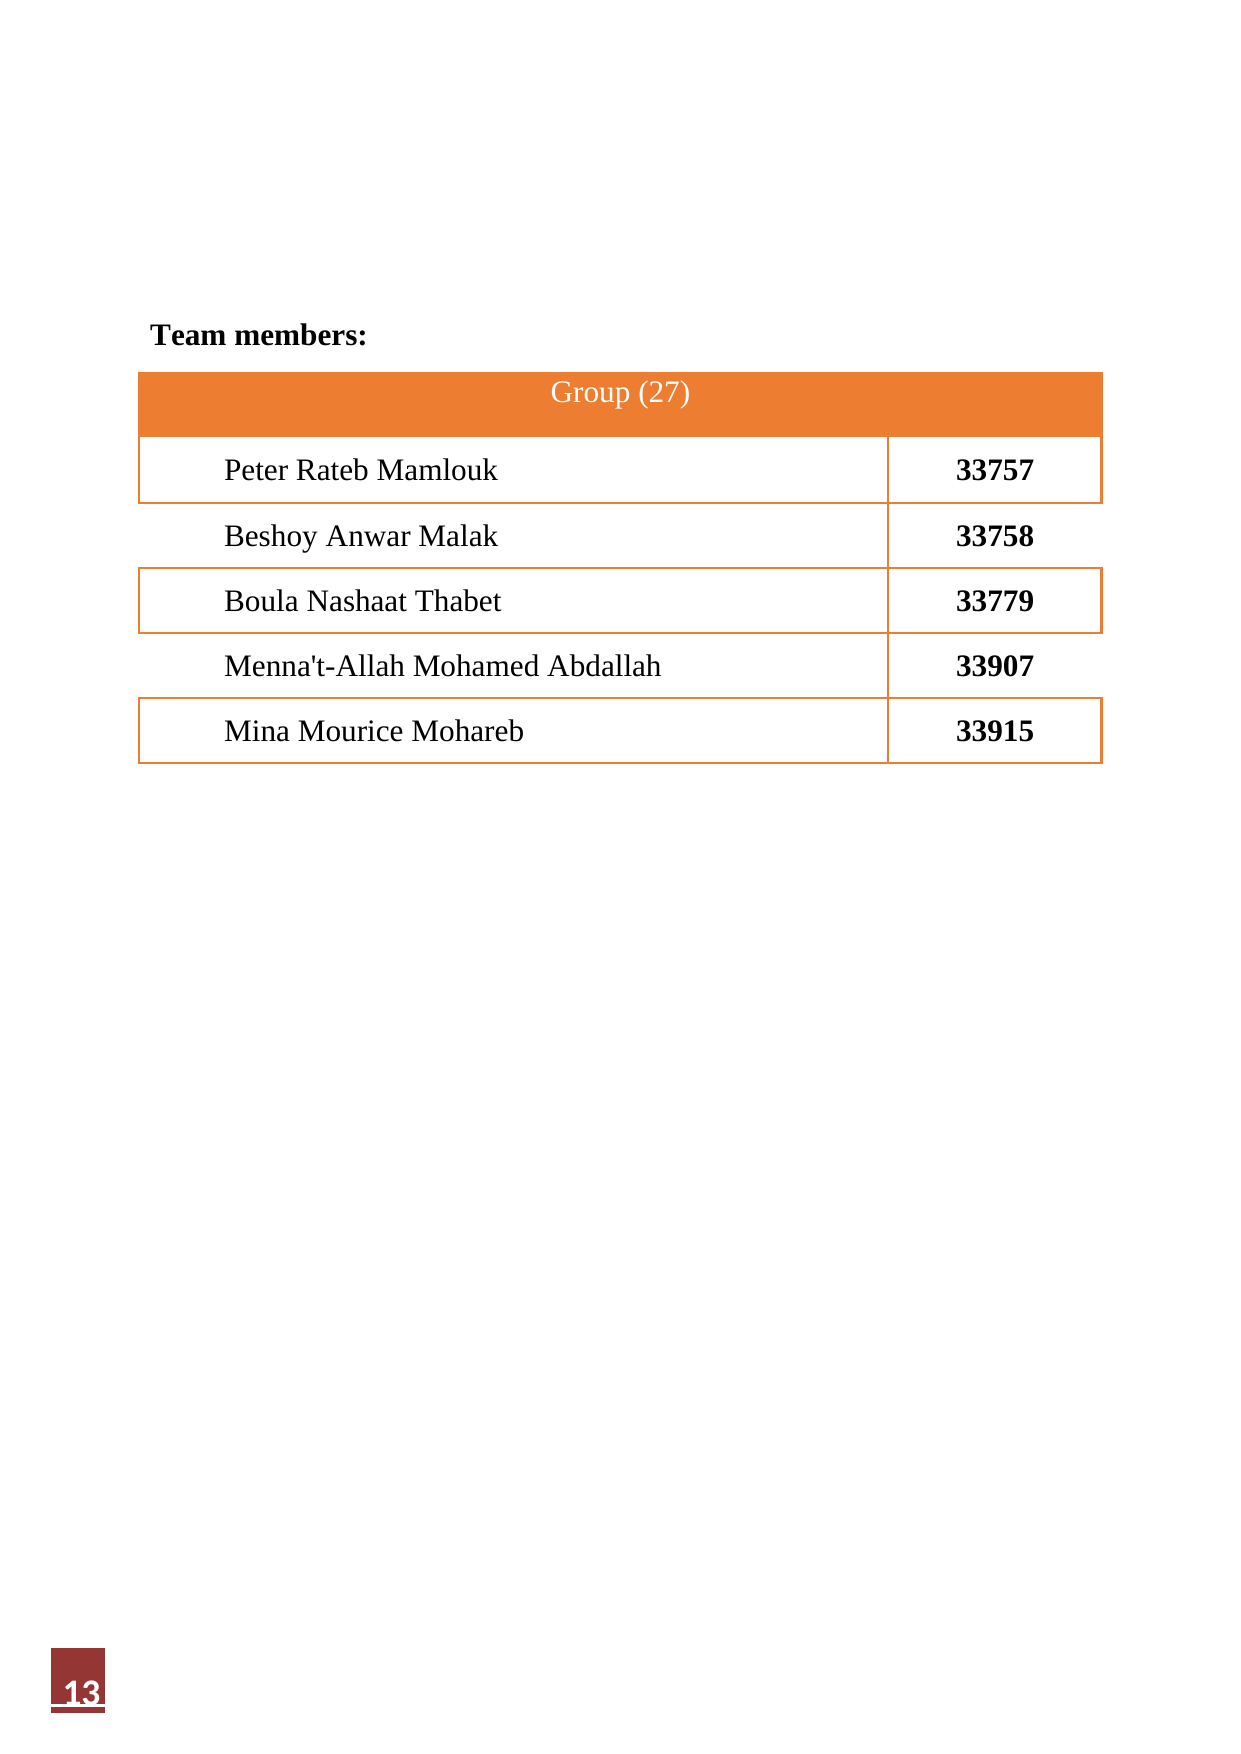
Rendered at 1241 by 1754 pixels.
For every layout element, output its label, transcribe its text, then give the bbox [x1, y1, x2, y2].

table_cell Mina Mourice Mohareb [140, 699, 887, 762]
table_cell 33757 [889, 437, 1100, 502]
table_cell Beshoy Anwar Malak [139, 504, 887, 567]
text Team members: [150, 316, 1090, 352]
table_cell Menna't-Allah Mohamed Abdallah [139, 634, 887, 697]
table_cell Boula Nashaat Thabet [140, 569, 887, 632]
table_cell 33915 [889, 699, 1100, 762]
table_cell Peter Rateb Mamlouk [140, 437, 887, 502]
table_cell 33907 [889, 634, 1101, 697]
table_cell 33758 [889, 504, 1101, 567]
table_header Group (27) [140, 374, 1100, 437]
table_cell 33779 [889, 569, 1100, 632]
